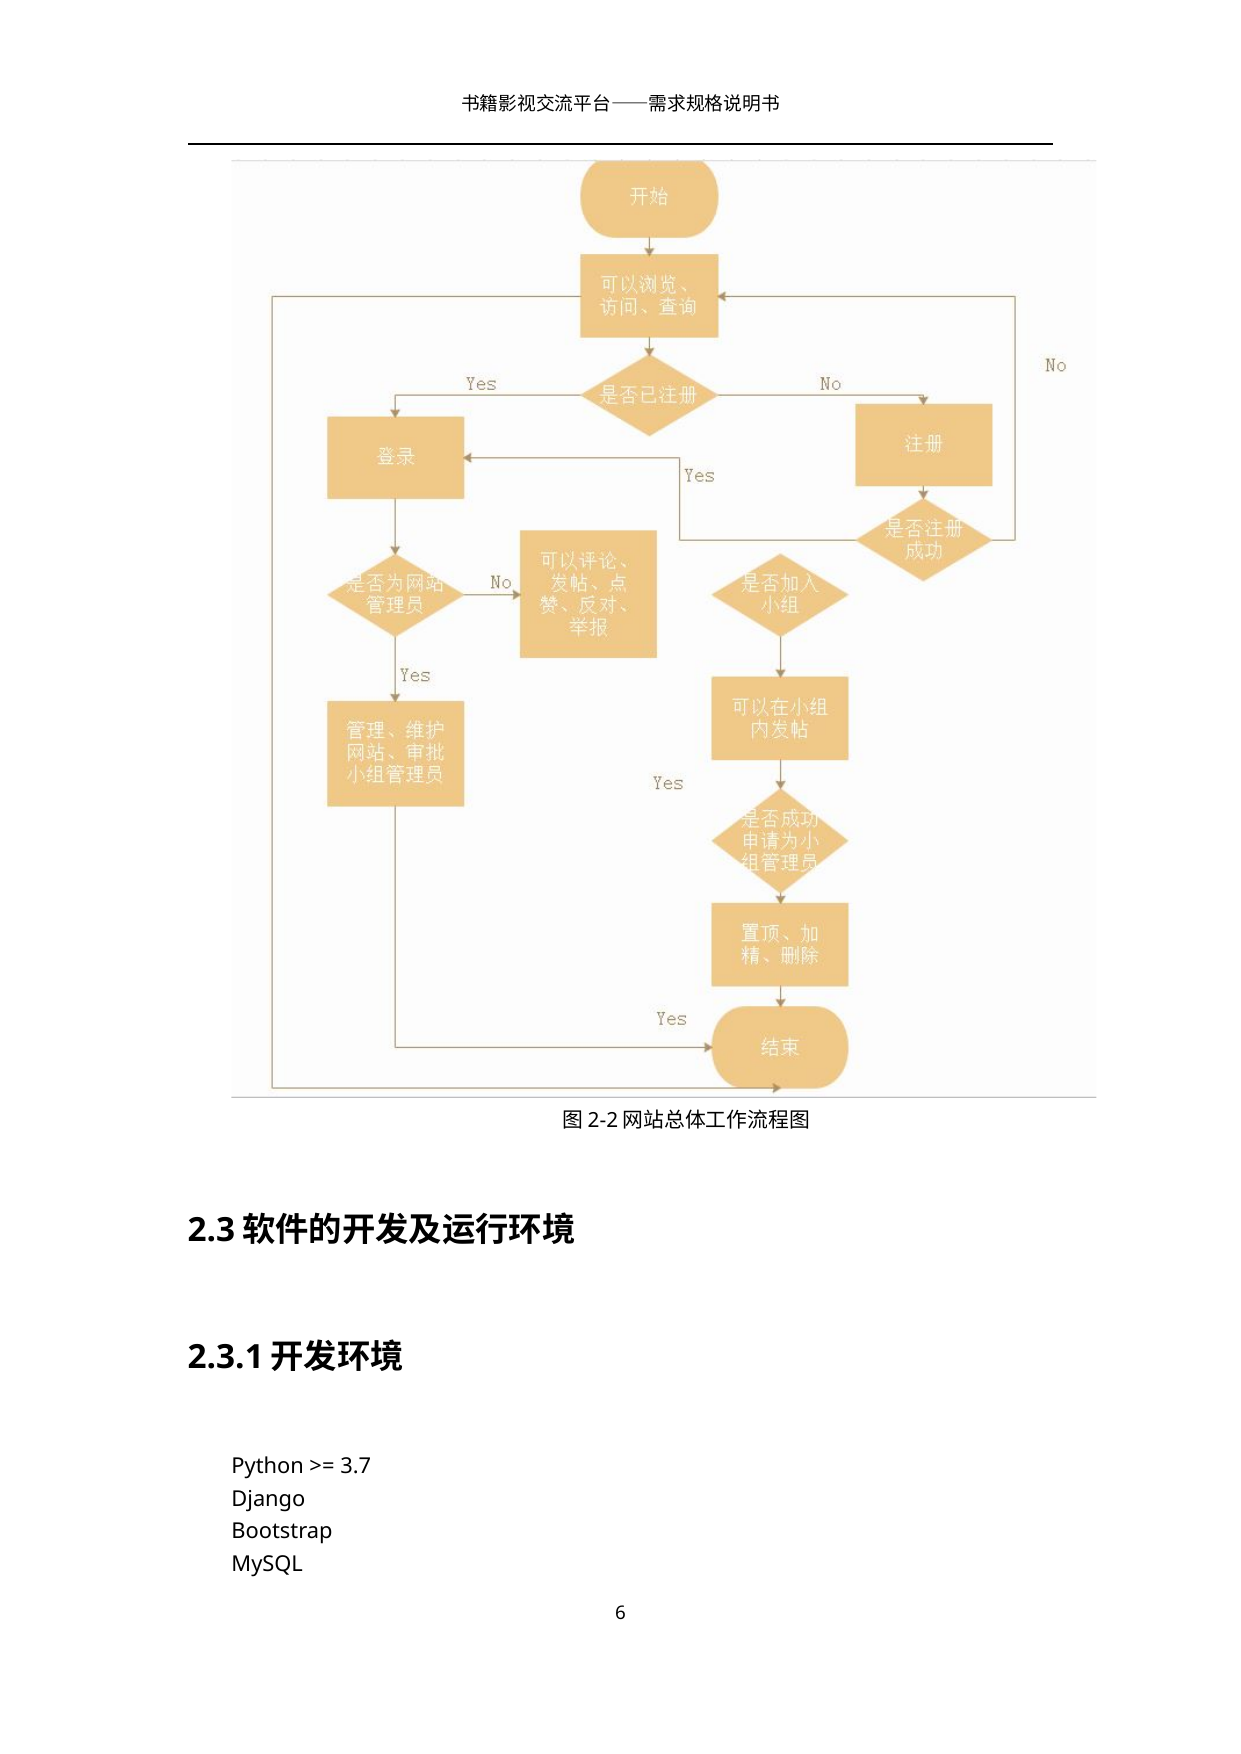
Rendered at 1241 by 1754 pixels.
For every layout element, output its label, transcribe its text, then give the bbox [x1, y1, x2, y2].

subtitle 2.3.1开发环境 [187, 1322, 1053, 1387]
text 图2-2网站总体工作流程图 [187, 1102, 1053, 1135]
text Python >= 3.7 [187, 1449, 1053, 1482]
subtitle 2.3软件的开发及运行环境 [187, 1194, 1053, 1259]
picture [231, 159, 1097, 1098]
text MySQL [187, 1547, 1053, 1579]
text Django [187, 1482, 1053, 1514]
text Bootstrap [187, 1514, 1053, 1547]
